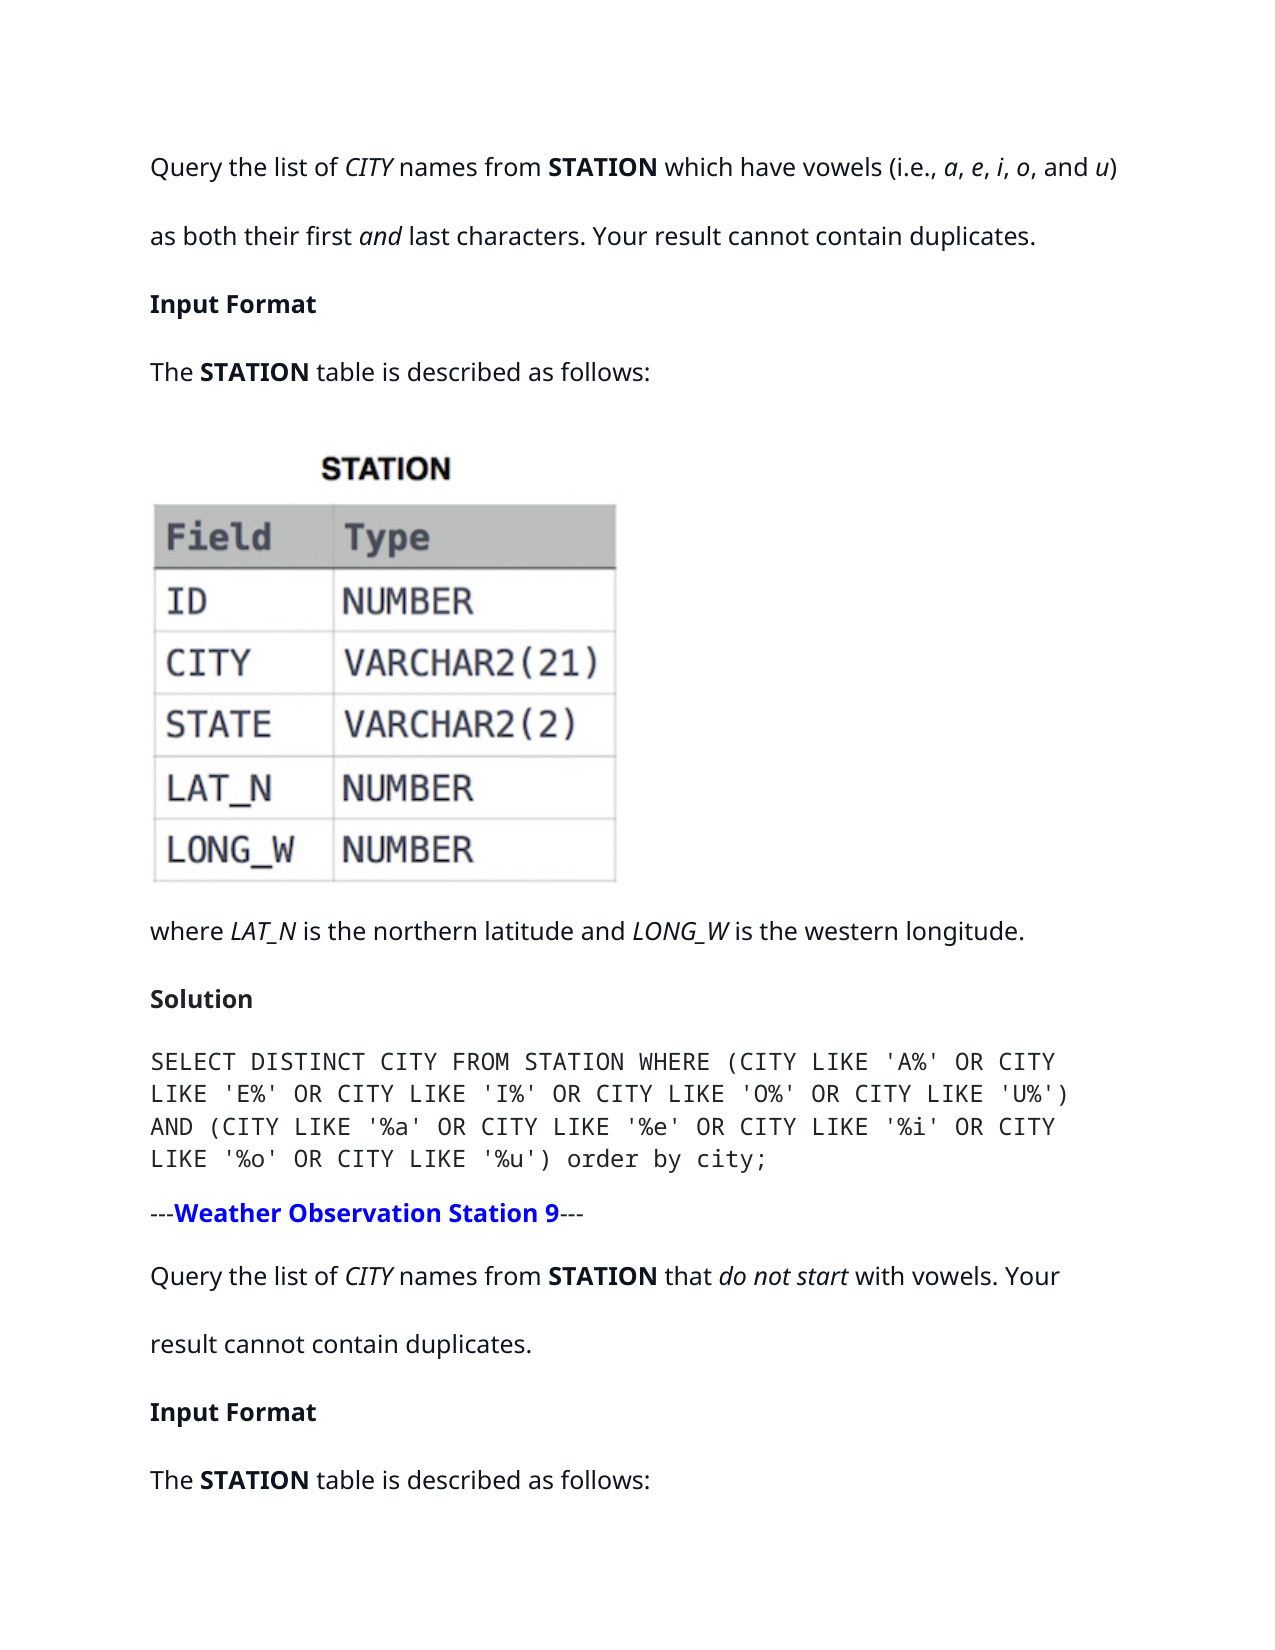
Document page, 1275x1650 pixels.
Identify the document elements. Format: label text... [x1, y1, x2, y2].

text Input Format [150, 1394, 1125, 1429]
text ---Weather Observation Station 9--- [150, 1196, 1125, 1230]
text Solution [150, 982, 1125, 1016]
picture [150, 431, 620, 885]
text Query the list of CITY names from STATION which have vowels (i.e., a, e, i, o, and u) as both their first and last characters. Your result cannot contain duplicates. [150, 150, 1125, 252]
text where LAT_N is the northern latitude and LONG_W is the western longitude. [150, 914, 1125, 948]
text Query the list of CITY names from STATION that do not start with vowels. Your result cannot contain duplicates. [150, 1258, 1125, 1361]
text The STATION table is described as follows: [150, 1463, 1125, 1497]
text The STATION table is described as follows: [150, 354, 1125, 388]
text SELECT DISTINCT CITY FROM STATION WHERE (CITY LIKE 'A%' OR CITY LIKE 'E%' OR CITY LIKE 'I%' OR CITY LIKE 'O%' OR CITY LIKE 'U%') AND (CITY LIKE '%a' OR CITY LIKE '%e' OR CITY LIKE '%i' OR CITY LIKE '%o' OR CITY LIKE '%u') order by city; [150, 1044, 1125, 1175]
text Input Format [150, 286, 1125, 320]
